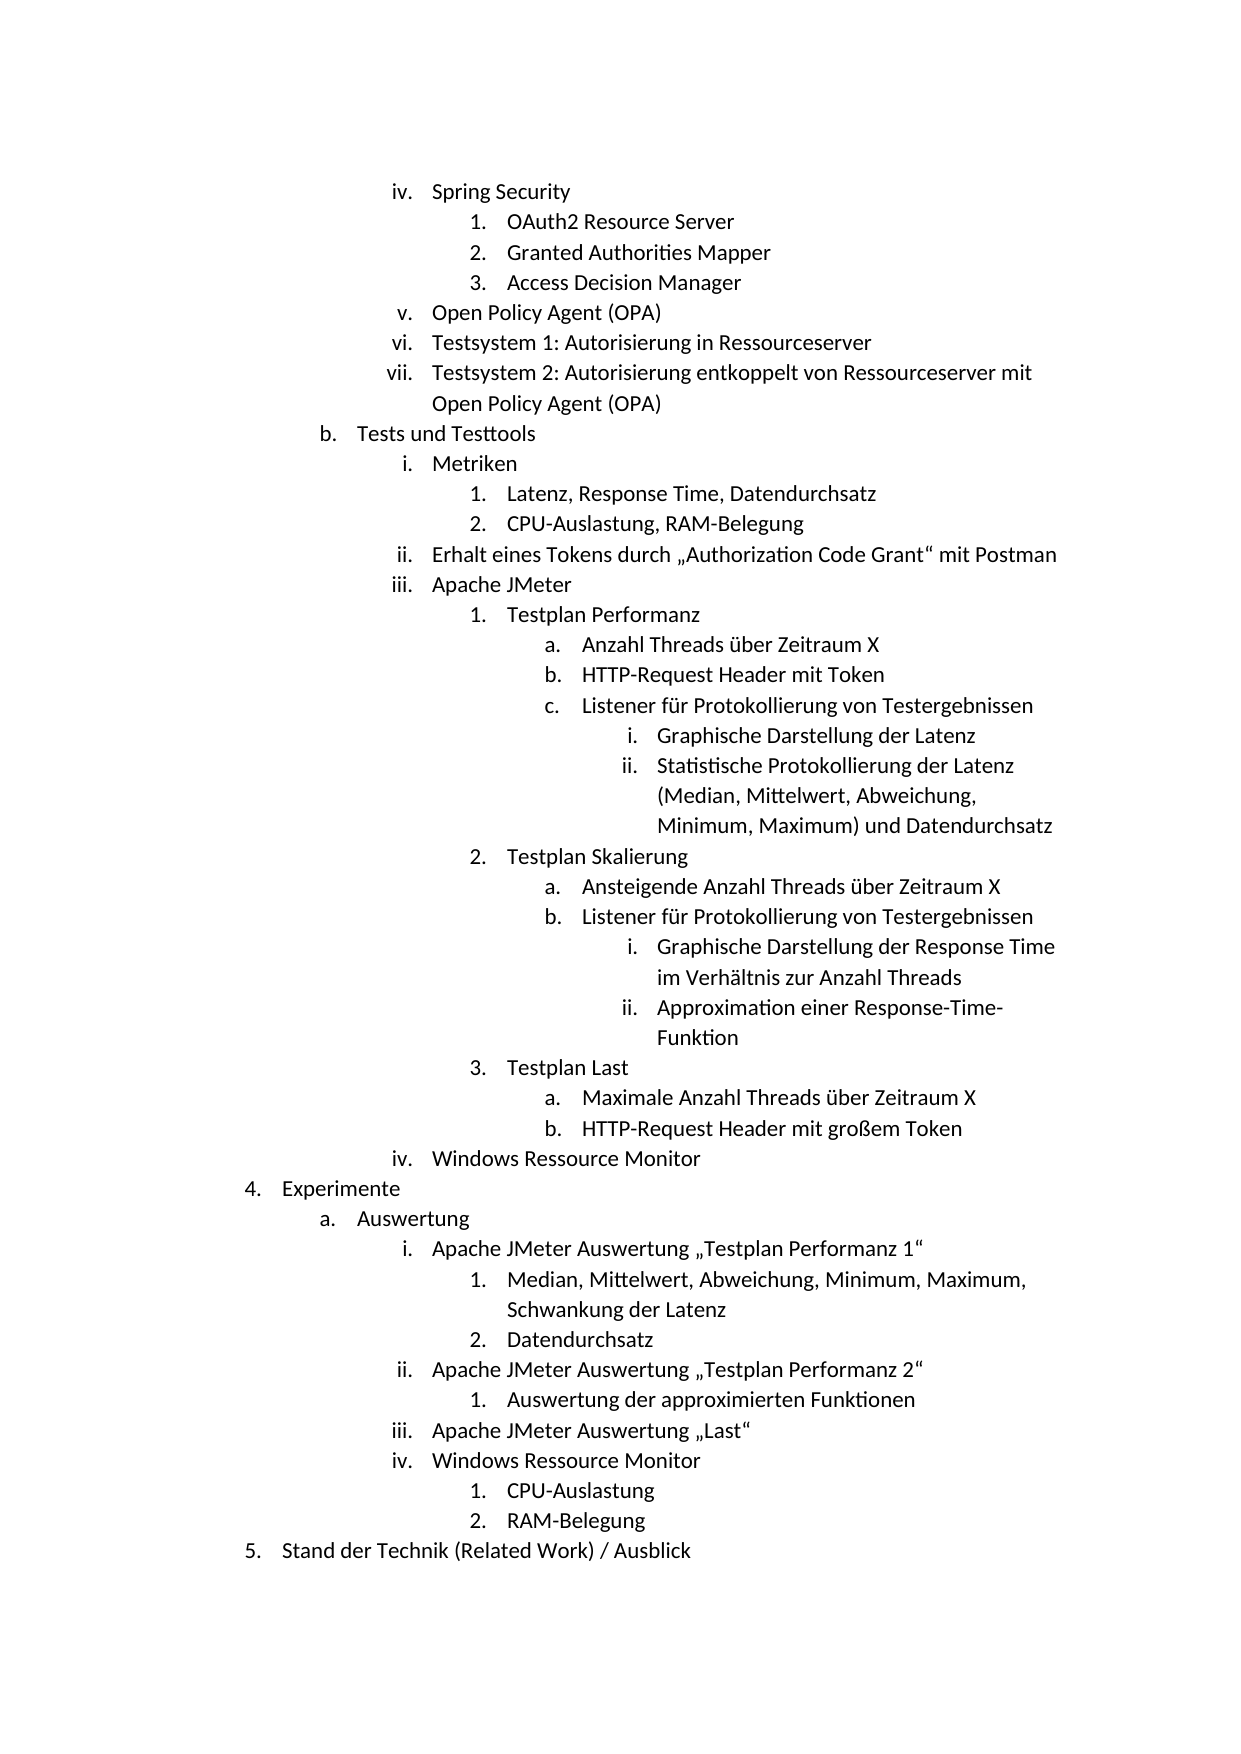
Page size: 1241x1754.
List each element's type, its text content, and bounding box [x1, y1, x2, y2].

list Windows Ressource Monitor [413, 1446, 1063, 1474]
list Testsystem 2: Autorisierung entkoppelt von Ressourceserver mit Open Policy Agent (OPA) [413, 358, 1063, 417]
list Erhalt eines Tokens durch „Authorization Code Grant“ mit Postman [413, 540, 1063, 568]
list Granted Authorities Mapper [469, 238, 1063, 266]
list Access Decision Manager [469, 268, 1063, 296]
list Listener für Protokollierung von Testergebnissen [544, 902, 1063, 930]
list Statistische Protokollierung der Latenz (Median, Mittelwert, Abweichung, Minimum, Maximum) und Datendurchsatz [638, 751, 1063, 839]
list Testplan Last [469, 1053, 1063, 1081]
list Apache JMeter Auswertung „Last“ [413, 1416, 1063, 1444]
list RAM-Belegung [469, 1506, 1063, 1534]
list CPU-Auslastung, RAM-Belegung [469, 509, 1063, 537]
list Apache JMeter [413, 570, 1063, 598]
list Auswertung der approximierten Funktionen [469, 1386, 1063, 1413]
list Apache JMeter Auswertung „Testplan Performanz 1“ [413, 1234, 1063, 1262]
list Testplan Skalierung [469, 842, 1063, 870]
list Experimente [244, 1174, 1063, 1202]
list Apache JMeter Auswertung „Testplan Performanz 2“ [413, 1355, 1063, 1383]
list Latenz, Response Time, Datendurchsatz [469, 479, 1063, 507]
list Graphische Darstellung der Response Time im Verhältnis zur Anzahl Threads [638, 932, 1063, 991]
list CPU-Auslastung [469, 1476, 1063, 1504]
list HTTP-Request Header mit großem Token [544, 1114, 1063, 1142]
list Tests und Testtools [319, 419, 1063, 447]
list Datendurchsatz [469, 1325, 1063, 1353]
list Stand der Technik (Related Work) / Ausblick [244, 1537, 1063, 1564]
list Open Policy Agent (OPA) [413, 298, 1063, 326]
list Maximale Anzahl Threads über Zeitraum X [544, 1083, 1063, 1111]
list Metriken [413, 449, 1063, 477]
list Auswertung [319, 1204, 1063, 1232]
list Anzahl Threads über Zeitraum X [544, 630, 1063, 658]
list Listener für Protokollierung von Testergebnissen [544, 691, 1063, 719]
list Ansteigende Anzahl Threads über Zeitraum X [544, 872, 1063, 900]
list Testsystem 1: Autorisierung in Ressourceserver [413, 328, 1063, 356]
list HTTP-Request Header mit Token [544, 661, 1063, 688]
list Testplan Performanz [469, 600, 1063, 628]
list Spring Security [413, 177, 1063, 205]
list OAuth2 Resource Server [469, 207, 1063, 235]
list Windows Ressource Monitor [413, 1144, 1063, 1172]
list Approximation einer Response-Time-Funktion [638, 993, 1063, 1051]
list Median, Mittelwert, Abweichung, Minimum, Maximum, Schwankung der Latenz [469, 1265, 1063, 1323]
list Graphische Darstellung der Latenz [638, 721, 1063, 749]
